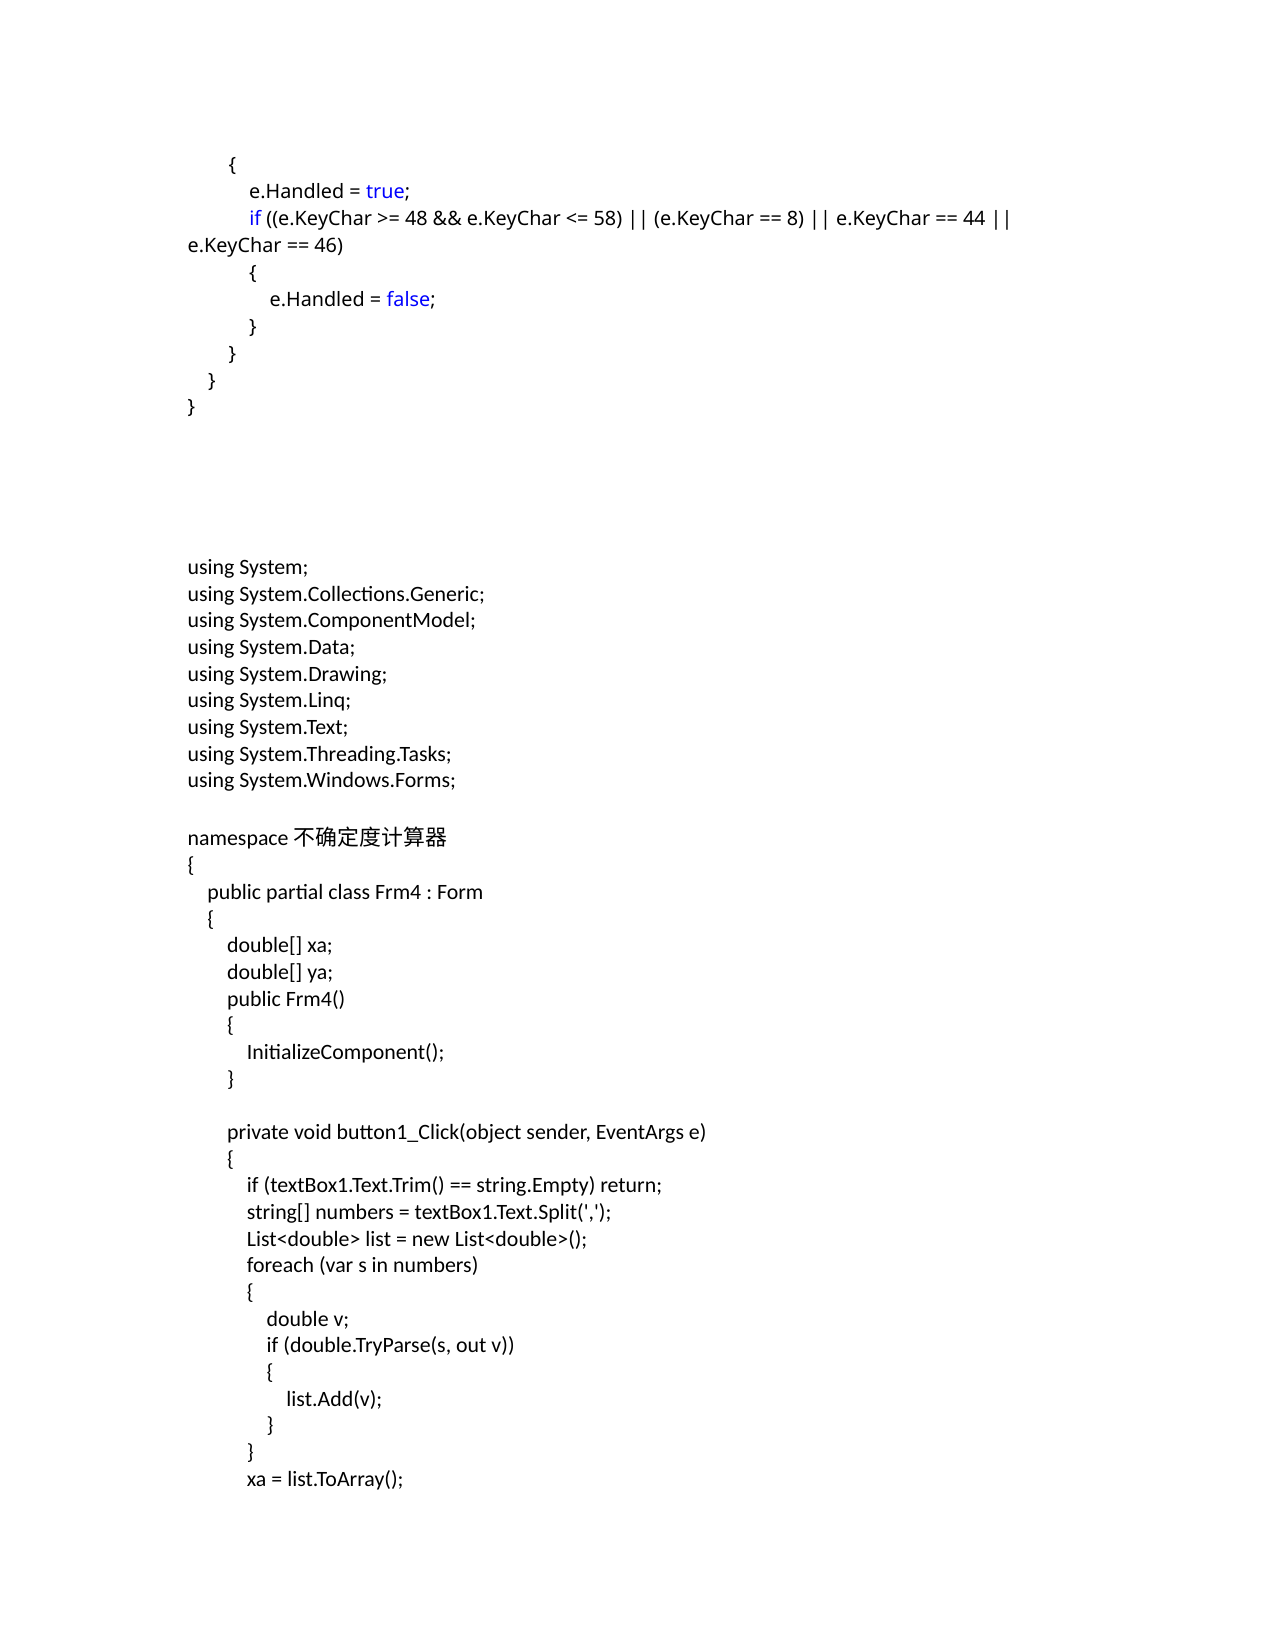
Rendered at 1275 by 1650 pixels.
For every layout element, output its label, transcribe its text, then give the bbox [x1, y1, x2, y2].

text } [187, 1065, 1087, 1091]
text foreach (var s in numbers) [187, 1251, 1087, 1278]
text public partial class Frm4 : Form [187, 878, 1087, 905]
text e.Handled = false; [187, 285, 1087, 312]
text string[] numbers = textBox1.Text.Split(','); [187, 1198, 1087, 1225]
text List<double> list = new List<double>(); [187, 1225, 1087, 1251]
text } [187, 1411, 1087, 1438]
text private void button1_Click(object sender, EventArgs e) [187, 1118, 1087, 1145]
text { [187, 150, 1087, 177]
text using System.ComponentModel; [187, 606, 1087, 633]
text } [187, 1438, 1087, 1465]
text using System; [187, 553, 1087, 580]
text using System.Collections.Generic; [187, 580, 1087, 606]
text { [187, 905, 1087, 931]
text } [187, 339, 1087, 366]
text InitializeComponent(); [187, 1038, 1087, 1065]
text double[] xa; [187, 931, 1087, 958]
text using System.Windows.Forms; [187, 766, 1087, 793]
text { [187, 1145, 1087, 1171]
text double[] ya; [187, 958, 1087, 985]
text { [187, 1011, 1087, 1038]
text using System.Text; [187, 713, 1087, 740]
text { [187, 1278, 1087, 1305]
text } [187, 393, 1087, 420]
text } [187, 366, 1087, 393]
text xa = list.ToArray(); [187, 1465, 1087, 1491]
text using System.Data; [187, 633, 1087, 660]
text namespace 不确定度计算器 [187, 820, 1087, 851]
text { [187, 851, 1087, 878]
text if (double.TryParse(s, out v)) [187, 1331, 1087, 1358]
text using System.Drawing; [187, 660, 1087, 686]
text public Frm4() [187, 985, 1087, 1011]
text double v; [187, 1305, 1087, 1331]
text { [187, 258, 1087, 285]
text e.Handled = true; [187, 177, 1087, 204]
text } [187, 312, 1087, 339]
text list.Add(v); [187, 1385, 1087, 1411]
text using System.Linq; [187, 686, 1087, 713]
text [187, 204, 1087, 258]
text using System.Threading.Tasks; [187, 740, 1087, 766]
text if (textBox1.Text.Trim() == string.Empty) return; [187, 1171, 1087, 1198]
text { [187, 1358, 1087, 1385]
